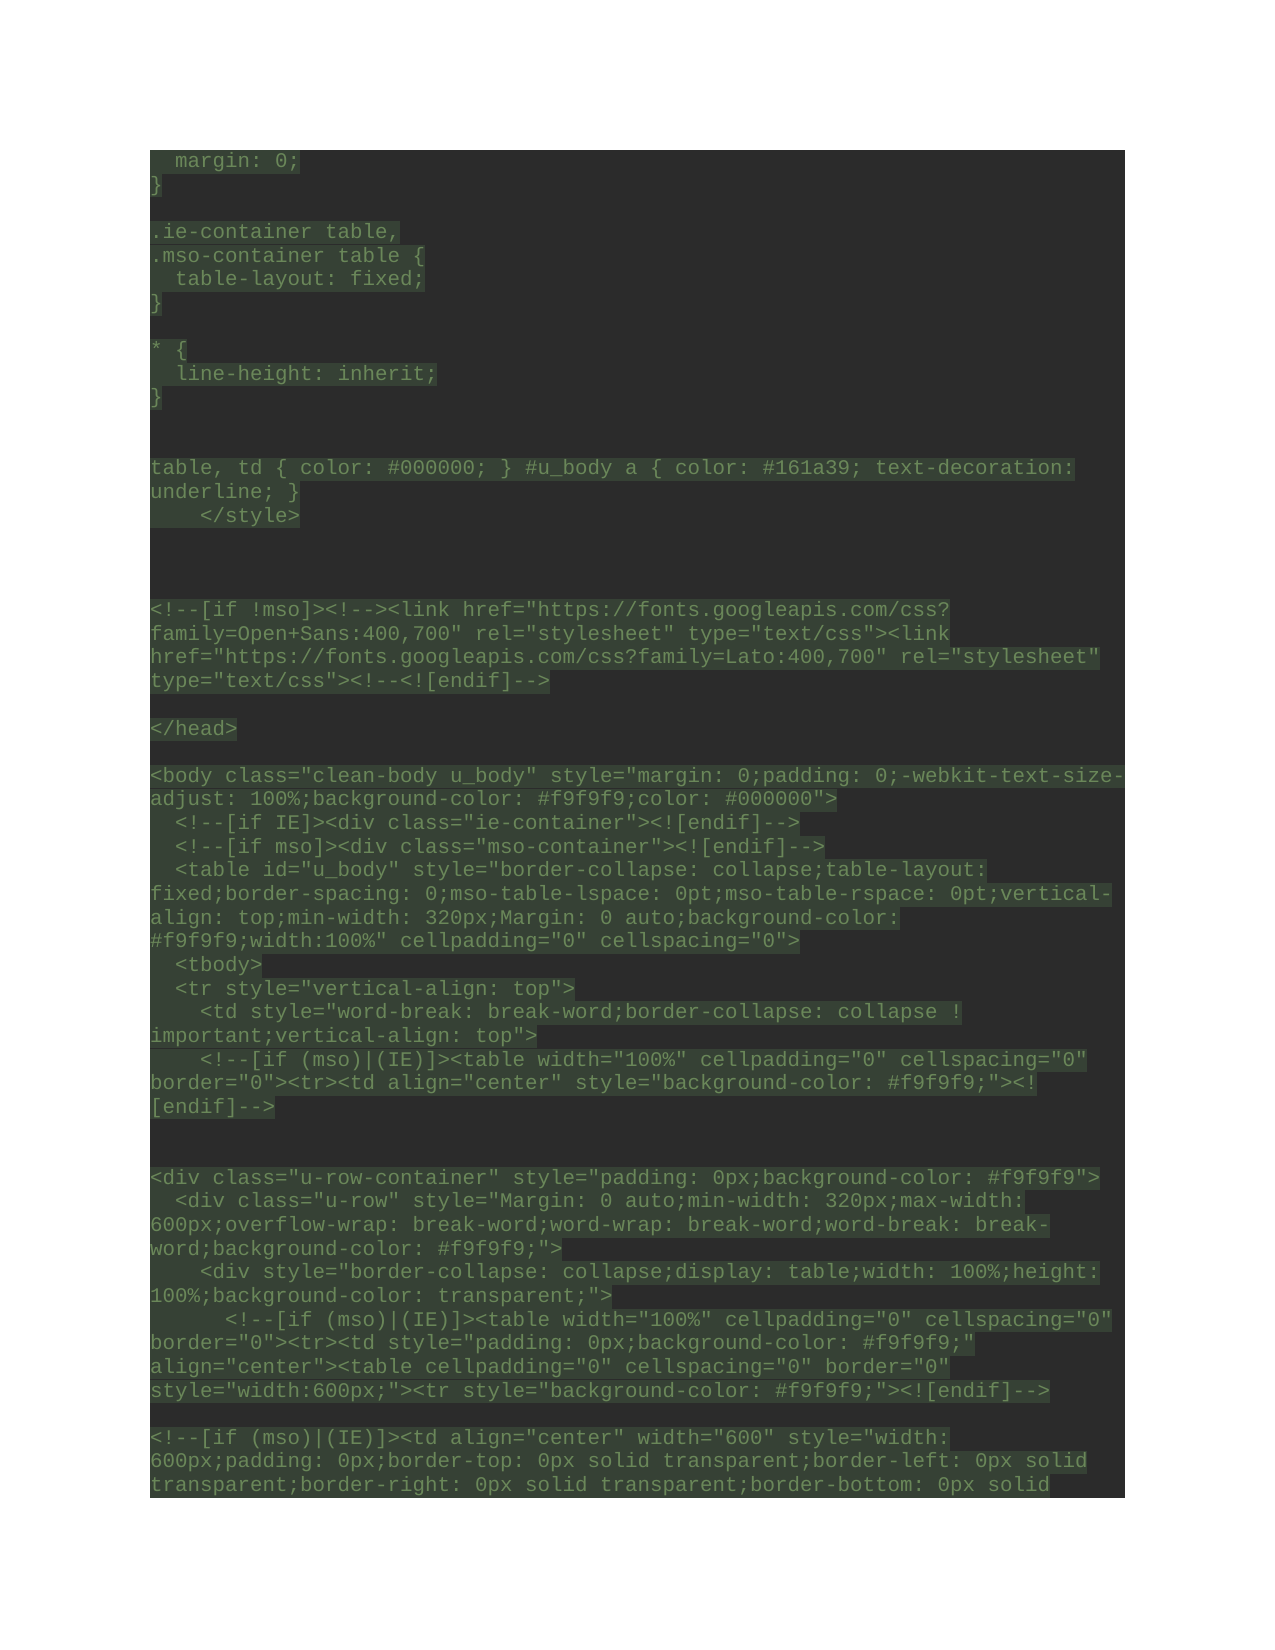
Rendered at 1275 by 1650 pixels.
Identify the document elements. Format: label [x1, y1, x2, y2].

text [150, 150, 1125, 765]
text [150, 788, 1125, 1498]
